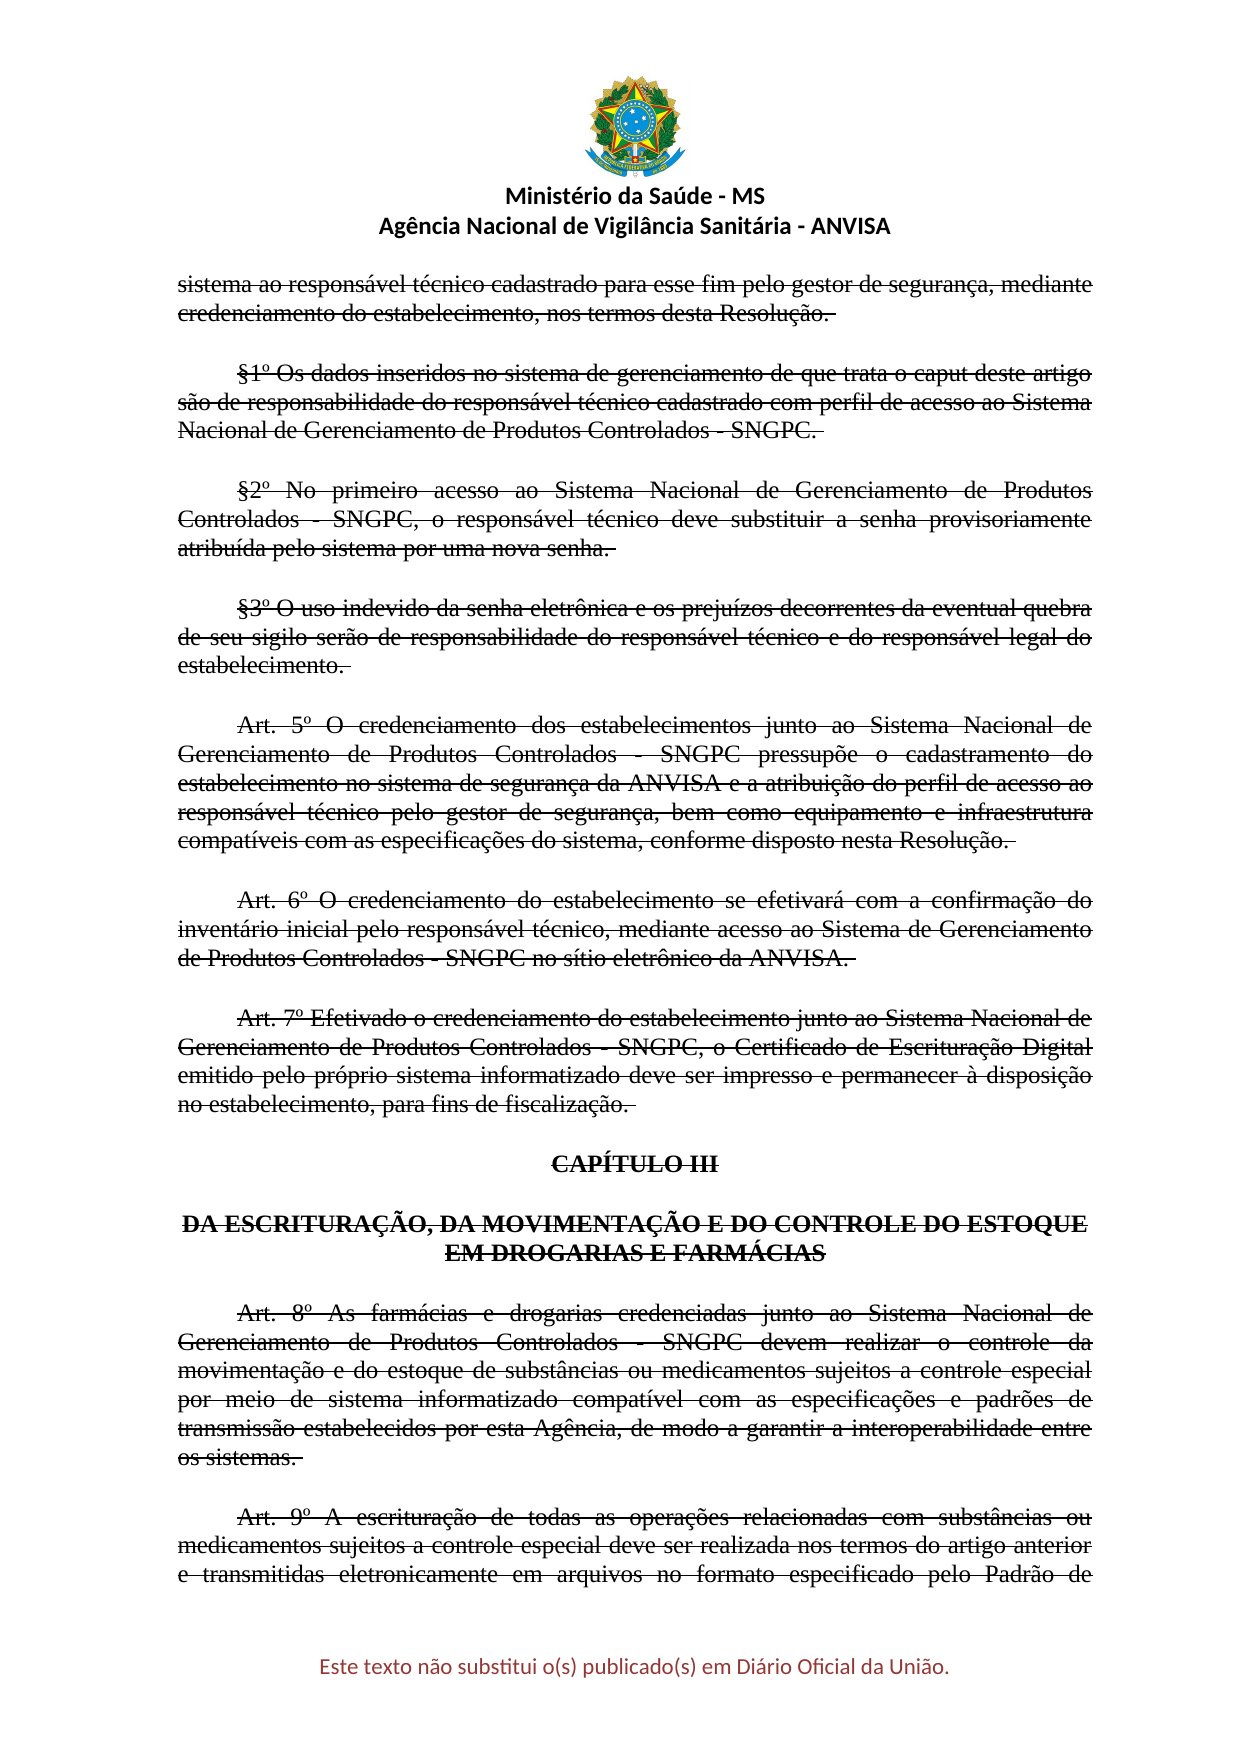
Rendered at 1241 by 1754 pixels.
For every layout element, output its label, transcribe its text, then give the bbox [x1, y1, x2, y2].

text Art. 8º As farmácias e drogarias credenciadas junto ao Sistema Nacional de Gerenciamento de Produtos Controlados - SNGPC devem realizar o controle da movimentação e do estoque de substâncias ou medicamentos sujeitos a controle especial por meio de sistema informatizado compatível com as especificações e padrões de transmissão estabelecidos por esta Agência, de modo a garantir a interoperabilidade entre os sistemas. [177, 1401, 1093, 1470]
text Art. 5º O credenciamento dos estabelecimentos junto ao Sistema Nacional de Gerenciamento de Produtos Controlados - SNGPC pressupõe o cadastramento do estabelecimento no sistema de segurança da ANVISA e a atribuição do perfil de acesso ao responsável técnico pelo gestor de segurança, bem como equipamento e infraestrutura compatíveis com as especificações do sistema, conforme disposto nesta Resolução. [177, 784, 1093, 812]
text Art. 6º O credenciamento do estabelecimento se efetivará com a confirmação do inventário inicial pelo responsável técnico, mediante acesso ao Sistema de Gerenciamento de Produtos Controlados - SNGPC no sítio eletrônico da ANVISA. [177, 931, 1093, 972]
text Art. 5º O credenciamento dos estabelecimentos junto ao Sistema Nacional de Gerenciamento de Produtos Controlados - SNGPC pressupõe o cadastramento do estabelecimento no sistema de segurança da ANVISA e a atribuição do perfil de acesso ao responsável técnico pelo gestor de segurança, bem como equipamento e infraestrutura compatíveis com as especificações do sistema, conforme disposto nesta Resolução. [177, 814, 1093, 854]
text Art. 6º O credenciamento do estabelecimento se efetivará com a confirmação do inventário inicial pelo responsável técnico, mediante acesso ao Sistema de Gerenciamento de Produtos Controlados - SNGPC no sítio eletrônico da ANVISA. [177, 885, 1093, 930]
text DA ESCRITURAÇÃO, DA MOVIMENTAÇÃO E DO CONTROLE DO ESTOQUE EM DROGARIAS E FARMÁCIAS [177, 1209, 1093, 1267]
text §3º O uso indevido da senha eletrônica e os prejuízos decorrentes da eventual quebra de seu sigilo serão de responsabilidade do responsável técnico e do responsável legal do estabelecimento. [177, 593, 1093, 679]
text Art. 8º As farmácias e drogarias credenciadas junto ao Sistema Nacional de Gerenciamento de Produtos Controlados - SNGPC devem realizar o controle da movimentação e do estoque de substâncias ou medicamentos sujeitos a controle especial por meio de sistema informatizado compatível com as especificações e padrões de transmissão estabelecidos por esta Agência, de modo a garantir a interoperabilidade entre os sistemas. [177, 1298, 1093, 1342]
text Art. 8º As farmácias e drogarias credenciadas junto ao Sistema Nacional de Gerenciamento de Produtos Controlados - SNGPC devem realizar o controle da movimentação e do estoque de substâncias ou medicamentos sujeitos a controle especial por meio de sistema informatizado compatível com as especificações e padrões de transmissão estabelecidos por esta Agência, de modo a garantir a interoperabilidade entre os sistemas. [177, 1343, 1093, 1400]
picture [581, 73, 689, 180]
text Art. 5º O credenciamento dos estabelecimentos junto ao Sistema Nacional de Gerenciamento de Produtos Controlados - SNGPC pressupõe o cadastramento do estabelecimento no sistema de segurança da ANVISA e a atribuição do perfil de acesso ao responsável técnico pelo gestor de segurança, bem como equipamento e infraestrutura compatíveis com as especificações do sistema, conforme disposto nesta Resolução. [177, 710, 1093, 755]
text §1º Os dados inseridos no sistema de gerenciamento de que trata o caput deste artigo são de responsabilidade do responsável técnico cadastrado com perfil de acesso ao Sistema Nacional de Gerenciamento de Produtos Controlados - SNGPC. [177, 358, 1093, 444]
text Art. 7º Efetivado o credenciamento do estabelecimento junto ao Sistema Nacional de Gerenciamento de Produtos Controlados - SNGPC, o Certificado de Escrituração Digital emitido pelo próprio sistema informatizado deve ser impresso e permanecer à disposição no estabelecimento, para fins de fiscalização. [177, 1003, 1093, 1047]
text §2º No primeiro acesso ao Sistema Nacional de Gerenciamento de Produtos Controlados - SNGPC, o responsável técnico deve substituir a senha provisoriamente atribuída pelo sistema por uma nova senha. [177, 475, 1093, 562]
text CAPÍTULO III [177, 1149, 1093, 1178]
text Art. 7º Efetivado o credenciamento do estabelecimento junto ao Sistema Nacional de Gerenciamento de Produtos Controlados - SNGPC, o Certificado de Escrituração Digital emitido pelo próprio sistema informatizado deve ser impresso e permanecer à disposição no estabelecimento, para fins de fiscalização. [177, 1048, 1093, 1076]
text Art. 5º O credenciamento dos estabelecimentos junto ao Sistema Nacional de Gerenciamento de Produtos Controlados - SNGPC pressupõe o cadastramento do estabelecimento no sistema de segurança da ANVISA e a atribuição do perfil de acesso ao responsável técnico pelo gestor de segurança, bem como equipamento e infraestrutura compatíveis com as especificações do sistema, conforme disposto nesta Resolução. [177, 756, 1093, 783]
text Art. 7º Efetivado o credenciamento do estabelecimento junto ao Sistema Nacional de Gerenciamento de Produtos Controlados - SNGPC, o Certificado de Escrituração Digital emitido pelo próprio sistema informatizado deve ser impresso e permanecer à disposição no estabelecimento, para fins de fiscalização. [177, 1077, 1093, 1118]
